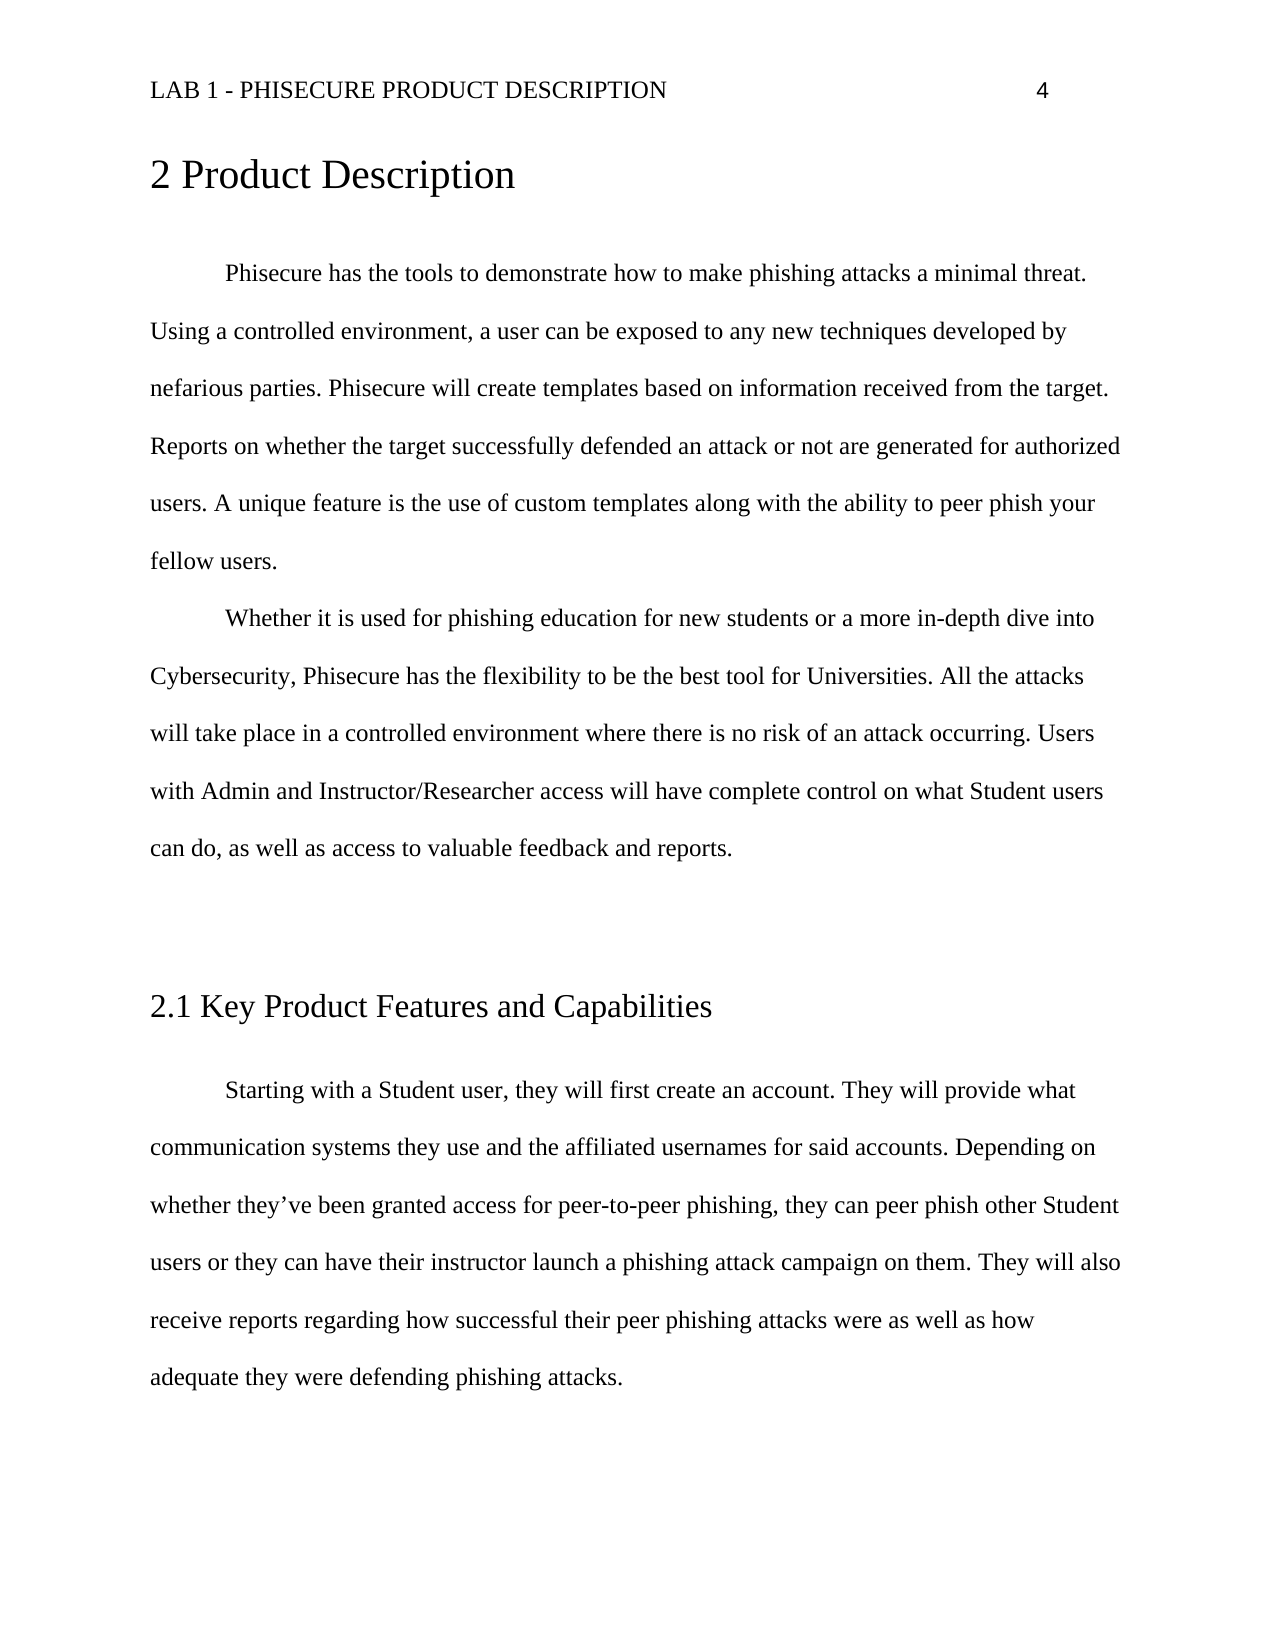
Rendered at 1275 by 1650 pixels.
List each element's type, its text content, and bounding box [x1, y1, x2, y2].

text Starting with a Student user, they will first create an account. They will provide what communication systems they use and the affiliated usernames for said accounts. Depending on whether they’ve been granted access for peer-to-peer phishing, they can peer phish other Student users or they can have their instructor launch a phishing attack campaign on them. They will also receive reports regarding how successful their peer phishing attacks were as well as how adequate they were defending phishing attacks. [150, 1075, 1125, 1391]
subtitle 2 Product Description [150, 150, 1125, 198]
subtitle 2.1 Key Product Features and Capabilities [150, 986, 1125, 1024]
text Phisecure has the tools to demonstrate how to make phishing attacks a minimal threat. Using a controlled environment, a user can be exposed to any new techniques developed by nefarious parties. Phisecure will create templates based on information received from the target. Reports on whether the target successfully defended an attack or not are generated for authorized users. A unique feature is the use of custom templates along with the ability to peer phish your fellow users. [150, 258, 1125, 574]
text Whether it is used for phishing education for new students or a more in-depth dive into Cybersecurity, Phisecure has the flexibility to be the best tool for Universities. All the attacks will take place in a controlled environment where there is no risk of an attack occurring. Users with Admin and Instructor/Researcher access will have complete control on what Student users can do, as well as access to valuable feedback and reports. [150, 603, 1125, 862]
